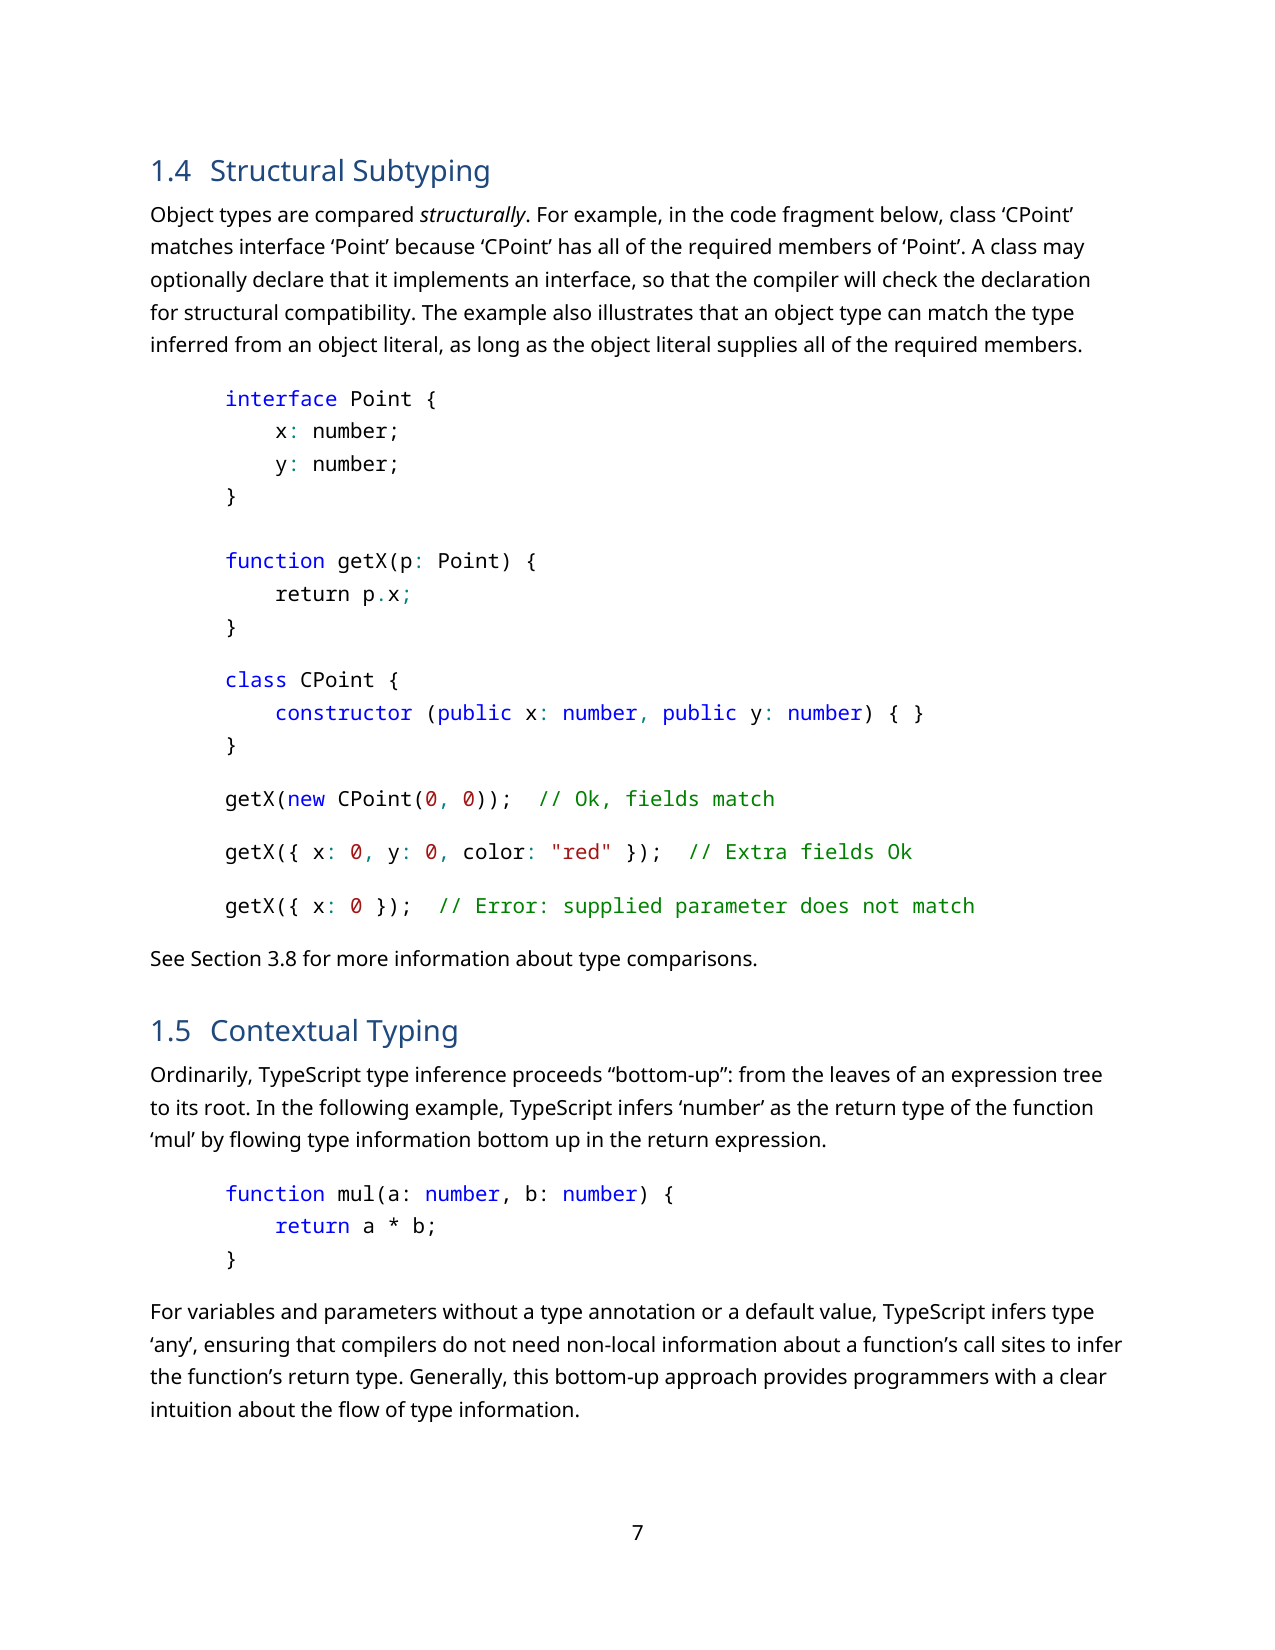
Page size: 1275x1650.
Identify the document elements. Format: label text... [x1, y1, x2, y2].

text Ordinarily, TypeScript type inference proceeds “bottom-up”: from the leaves of an expression tree to its root. In the following example, TypeScript infers ‘number’ as the return type of the function ‘mul’ by flowing type information bottom up in the return expression. [150, 1060, 1125, 1154]
subtitle Structural Subtyping [150, 150, 1125, 190]
text getX({ x: 0, y: 0, color: "red" }); // Extra fields Ok [225, 837, 1125, 866]
text getX({ x: 0 }); // Error: supplied parameter does not match [225, 891, 1125, 919]
text class CPoint { constructor (public x: number, public y: number) { } } [225, 665, 1125, 759]
text function mul(a: number, b: number) { return a * b; } [225, 1179, 1125, 1272]
text Object types are compared structurally. For example, in the code fragment below, class ‘CPoint’ matches interface ‘Point’ because ‘CPoint’ has all of the required members of ‘Point’. A class may optionally declare that it implements an interface, so that the compiler will check the declaration for structural compatibility. The example also illustrates that an object type can match the type inferred from an object literal, as long as the object literal supplies all of the required members. [150, 200, 1125, 359]
text getX(new CPoint(0, 0)); // Ok, fields match [325, 784, 1125, 812]
text See Section 3.8 for more information about type comparisons. [150, 944, 1125, 973]
text interface Point { x: number; y: number; } function getX(p: Point) { return p.x; } [225, 384, 1125, 640]
subtitle Contextual Typing [150, 1010, 1125, 1050]
